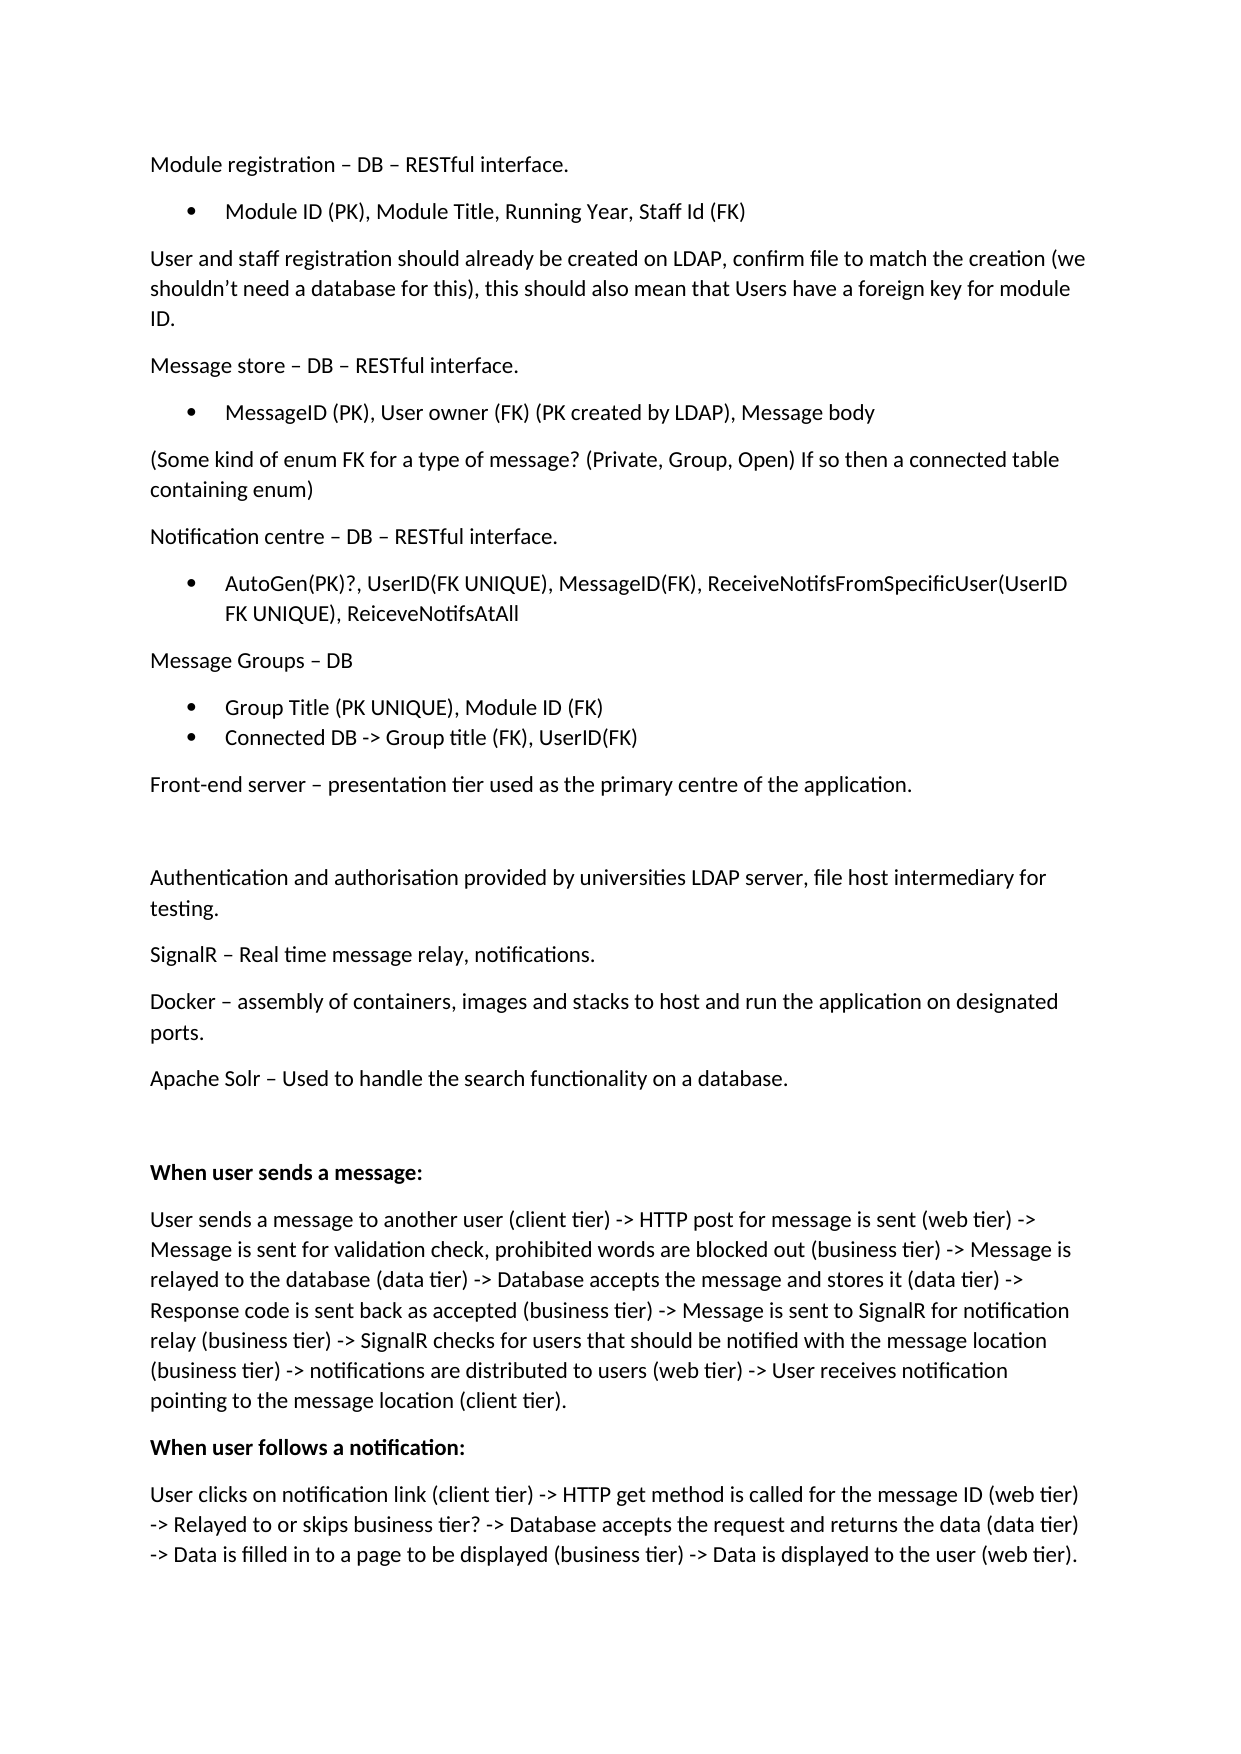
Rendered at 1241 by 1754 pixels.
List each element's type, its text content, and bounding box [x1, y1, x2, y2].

text Authentication and authorisation provided by universities LDAP server, file host intermediary for testing. [150, 863, 1090, 922]
list AutoGen(PK)?, UserID(FK UNIQUE), MessageID(FK), ReceiveNotifsFromSpecificUser(UserID FK UNIQUE), ReiceveNotifsAtAll [187, 569, 1090, 627]
list Module ID (PK), Module Title, Running Year, Staff Id (FK) [187, 197, 1090, 225]
text Message store – DB – RESTful interface. [150, 351, 1090, 379]
text Docker – assembly of containers, images and stacks to host and run the application on designated ports. [150, 987, 1090, 1046]
text Module registration – DB – RESTful interface. [150, 150, 1090, 178]
text User and staff registration should already be created on LDAP, confirm file to match the creation (we shouldn’t need a database for this), this should also mean that Users have a foreign key for module ID. [150, 244, 1090, 332]
text Apache Solr – Used to handle the search functionality on a database. [150, 1064, 1090, 1093]
text Front-end server – presentation tier used as the primary centre of the application. [150, 770, 1090, 798]
list Connected DB -> Group title (FK), UserID(FK) [187, 723, 1090, 751]
list Group Title (PK UNIQUE), Module ID (FK) [187, 693, 1090, 721]
text (Some kind of enum FK for a type of message? (Private, Group, Open) If so then a connected table containing enum) [150, 445, 1090, 503]
text When user follows a notification: [150, 1433, 1090, 1461]
text User sends a message to another user (client tier) -> HTTP post for message is sent (web tier) -> Message is sent for validation check, prohibited words are blocked out (business tier) -> Message is relayed to the database (data tier) -> Database accepts the message and stores it (data tier) -> Response code is sent back as accepted (business tier) -> Message is sent to SignalR for notification relay (business tier) -> SignalR checks for users that should be notified with the message location (business tier) -> notifications are distributed to users (web tier) -> User receives notification pointing to the message location (client tier). [150, 1205, 1090, 1414]
text Notification centre – DB – RESTful interface. [150, 522, 1090, 550]
text User clicks on notification link (client tier) -> HTTP get method is called for the message ID (web tier) -> Relayed to or skips business tier? -> Database accepts the request and returns the data (data tier) -> Data is filled in to a page to be displayed (business tier) -> Data is displayed to the user (web tier). [150, 1480, 1090, 1569]
list MessageID (PK), User owner (FK) (PK created by LDAP), Message body [187, 398, 1090, 426]
text SignalR – Real time message relay, notifications. [150, 941, 1090, 969]
text When user sends a message: [150, 1158, 1090, 1186]
text Message Groups – DB [150, 646, 1090, 674]
